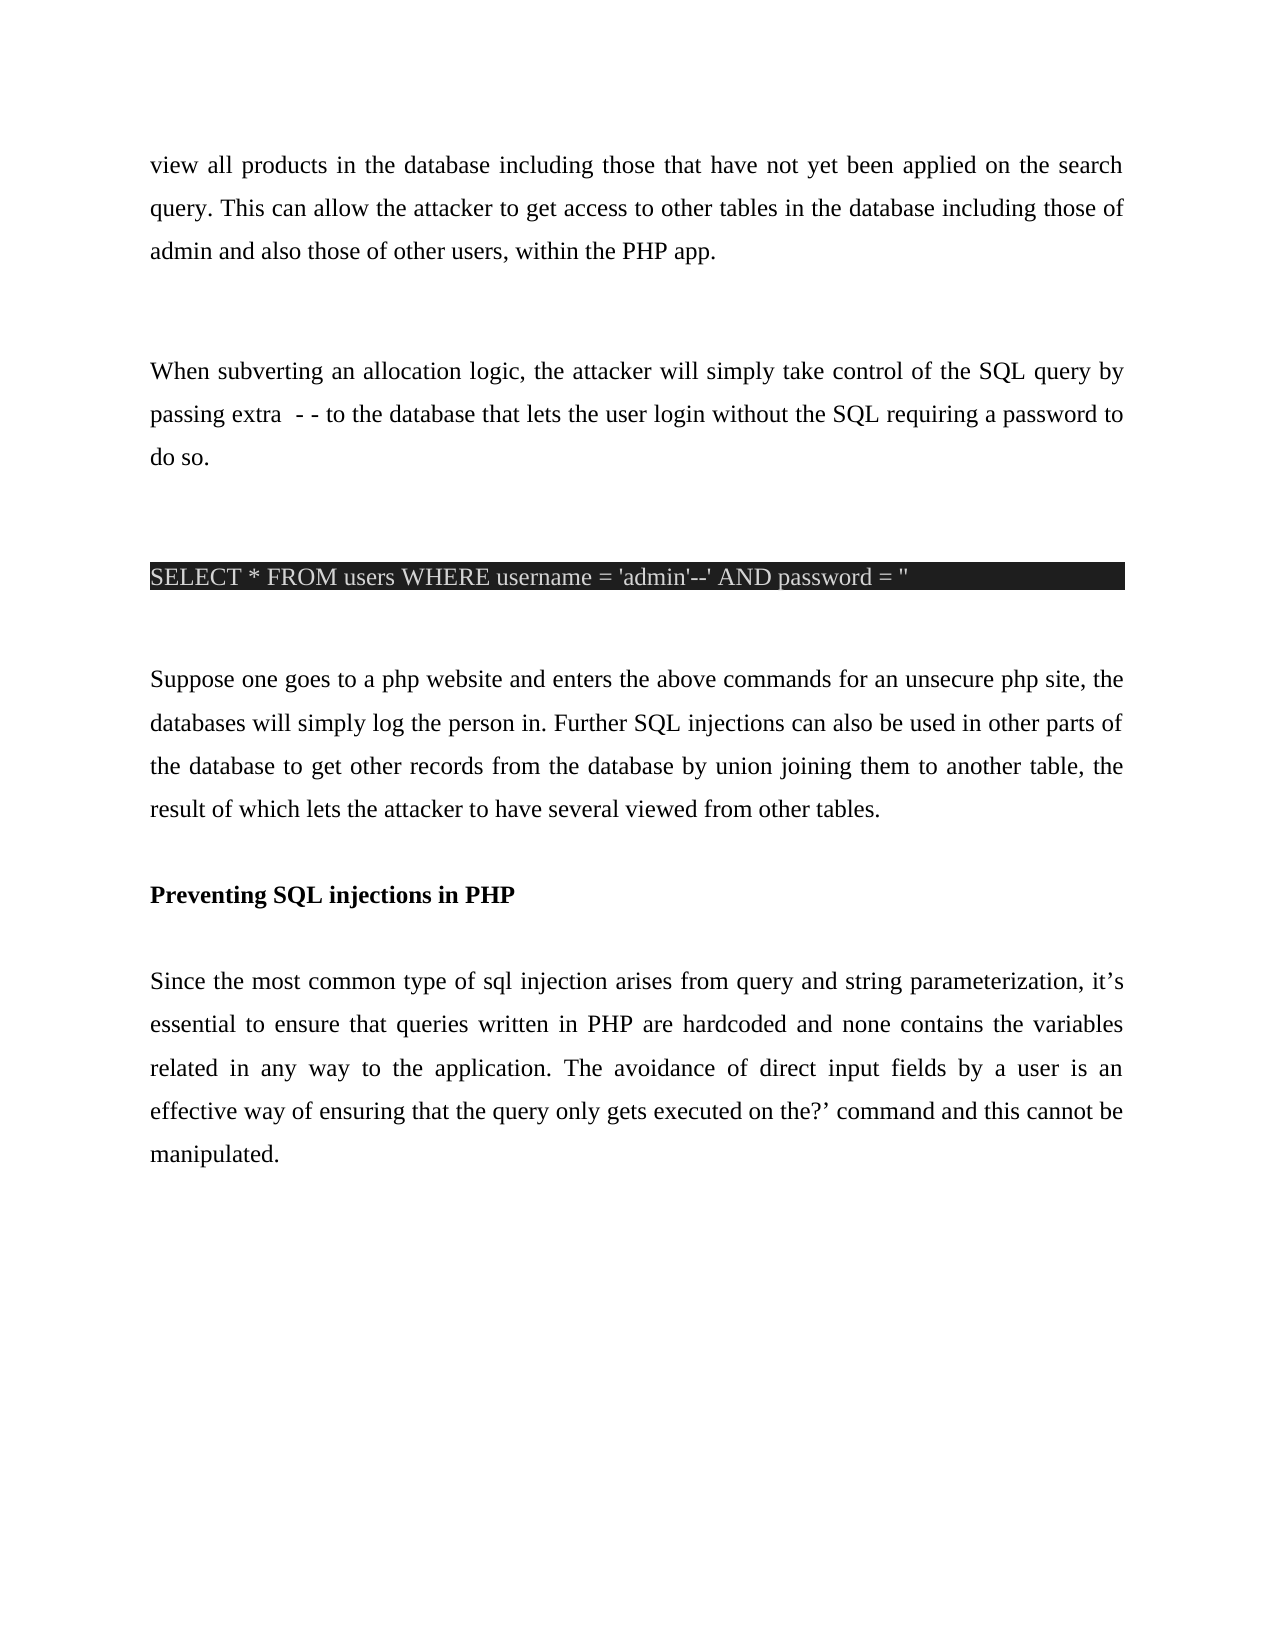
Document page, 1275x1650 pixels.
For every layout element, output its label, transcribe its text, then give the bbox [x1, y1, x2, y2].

text Since the most common type of sql injection arises from query and string parameterization, it’s essential to ensure that queries written in PHP are hardcoded and none contains the variables related in any way to the application. The avoidance of direct input fields by a user is an effective way of ensuring that the query only gets executed on the?’ command and this cannot be manipulated. [150, 966, 1125, 1168]
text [150, 150, 1125, 265]
text SELECT * FROM users WHERE username = 'admin'--' AND password = '' [150, 562, 1125, 590]
text Preventing SQL injections in PHP [150, 880, 1125, 909]
text When subverting an allocation logic, the attacker will simply take control of the SQL query by passing extra - - to the database that lets the user login without the SQL requiring a password to do so. [150, 356, 1125, 471]
text Suppose one goes to a php website and enters the above commands for an unsecure php site, the databases will simply log the person in. Further SQL injections can also be used in other parts of the database to get other records from the database by union joining them to another table, the result of which lets the attacker to have several viewed from other tables. [150, 664, 1125, 823]
